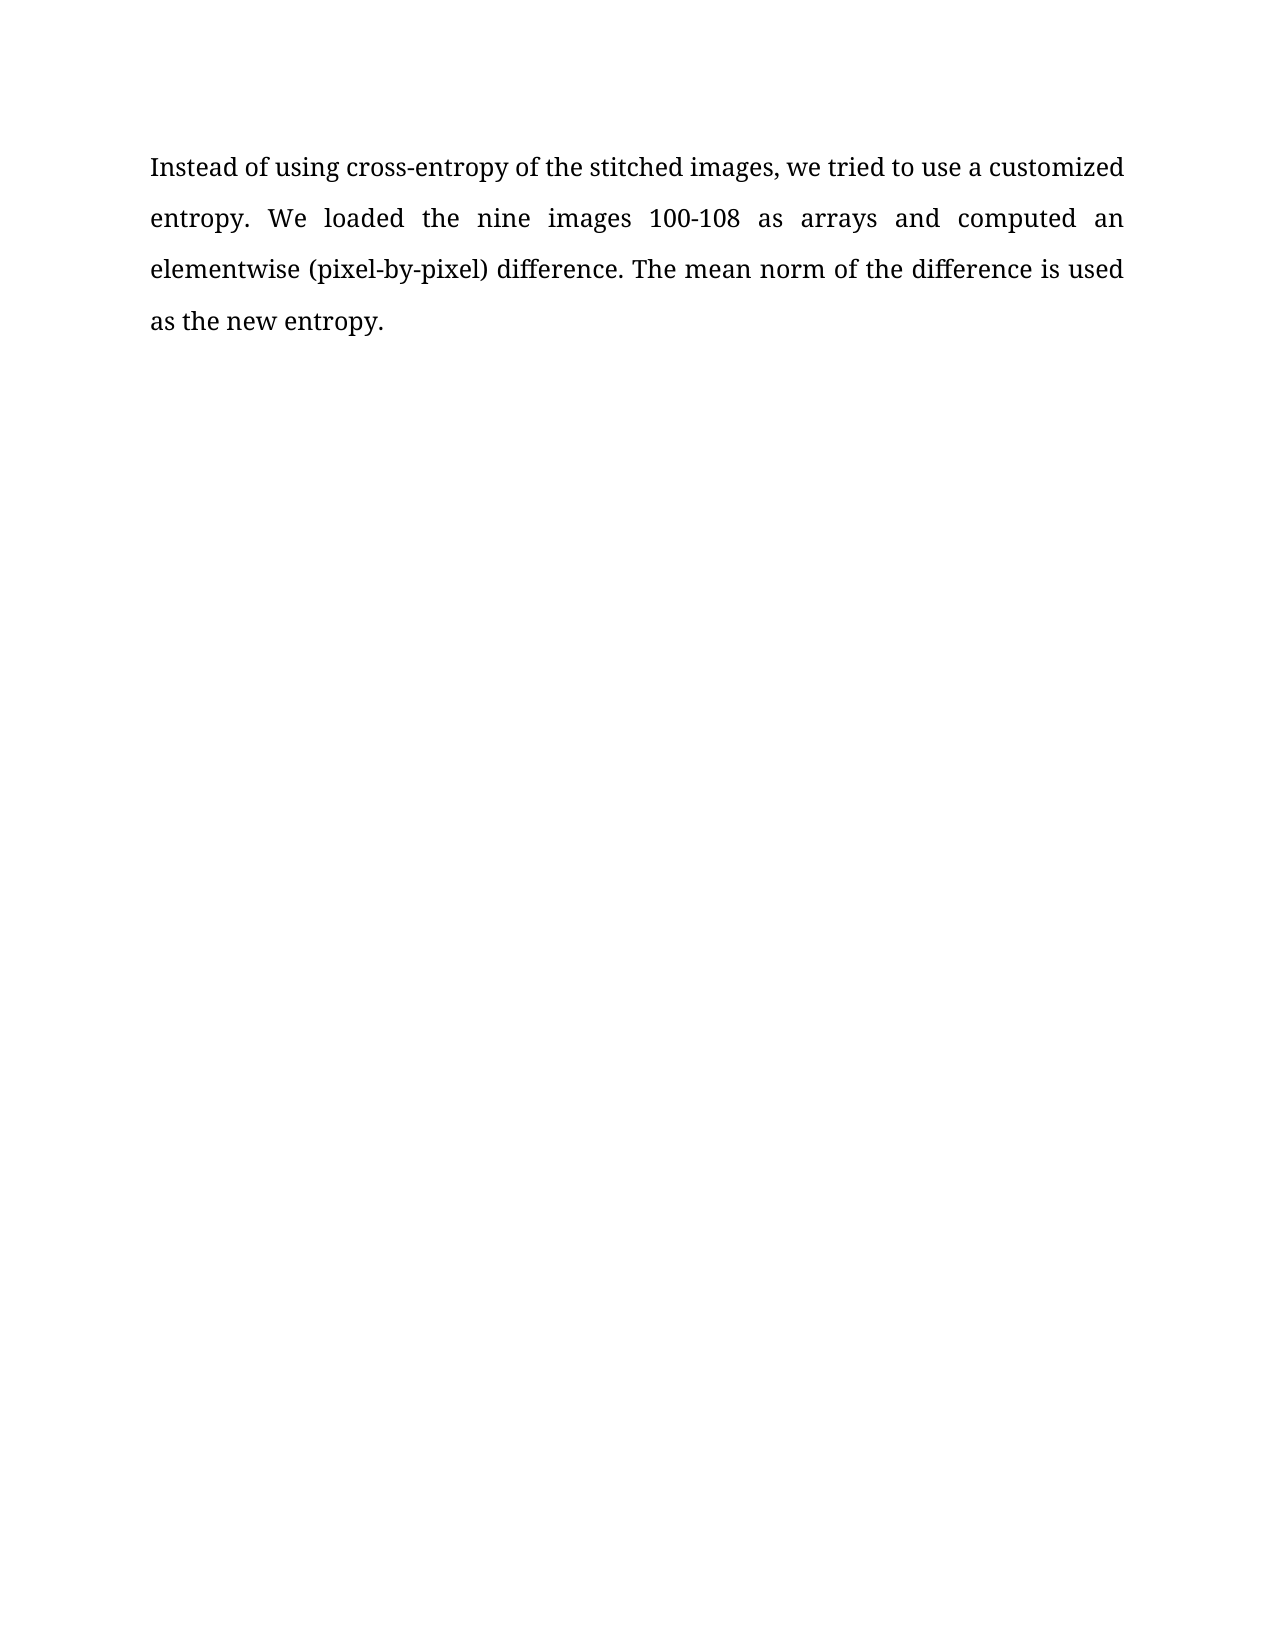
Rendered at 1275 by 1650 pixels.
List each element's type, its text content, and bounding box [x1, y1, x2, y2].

text Instead of using cross-entropy of the stitched images, we tried to use a customized entropy. We loaded the nine images 100-108 as arrays and computed an elementwise (pixel-by-pixel) difference. The mean norm of the difference is used as the new entropy. [150, 150, 1125, 337]
